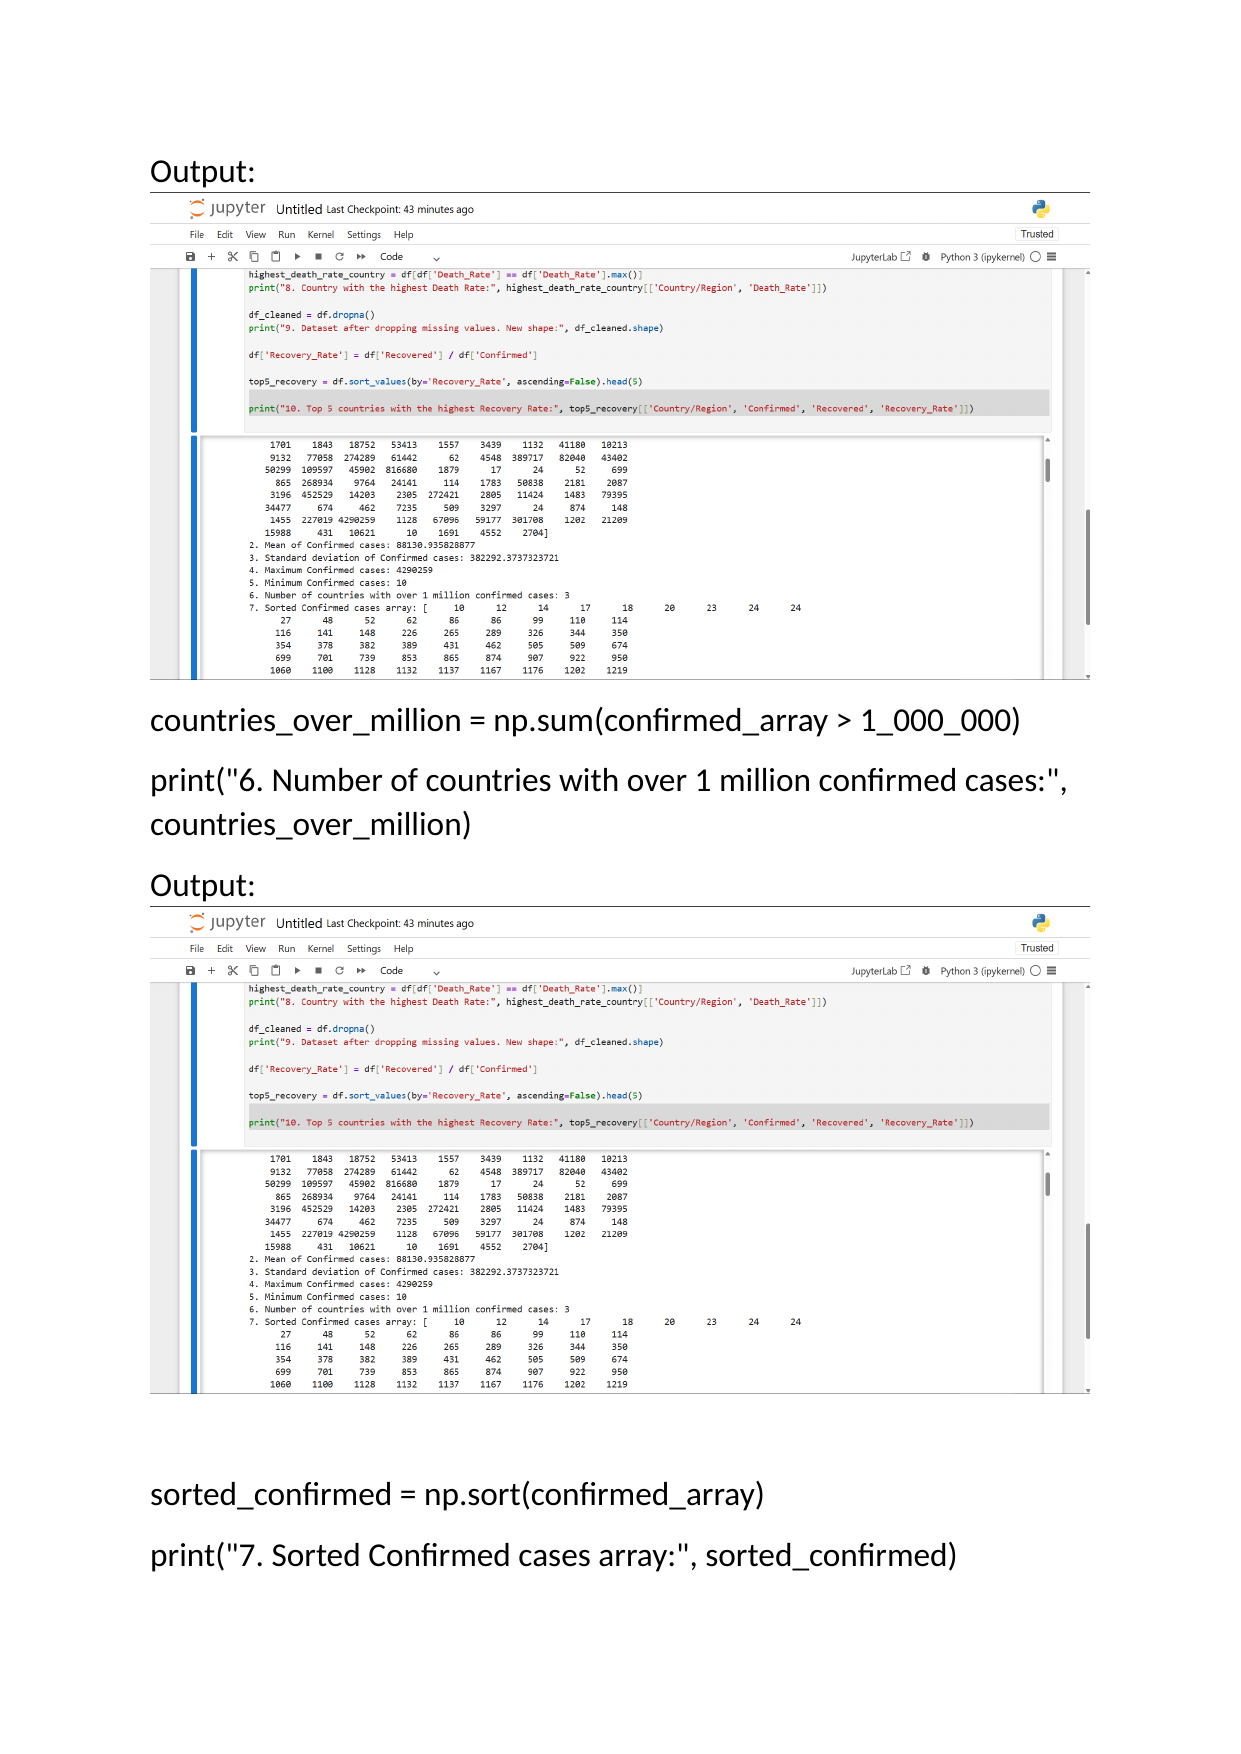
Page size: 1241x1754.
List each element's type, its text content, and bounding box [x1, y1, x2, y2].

text Output: [150, 150, 1090, 192]
picture [150, 192, 1091, 680]
text sorted_confirmed = np.sort(confirmed_array) [150, 1473, 1090, 1514]
text Output: [150, 864, 1090, 906]
text print("7. Sorted Confirmed cases array:", sorted_confirmed) [150, 1534, 1090, 1575]
picture [150, 906, 1091, 1394]
text countries_over_million = np.sum(confirmed_array > 1_000_000) [150, 699, 1090, 739]
text print("6. Number of countries with over 1 million confirmed cases:", countries_over_million) [150, 759, 1090, 844]
